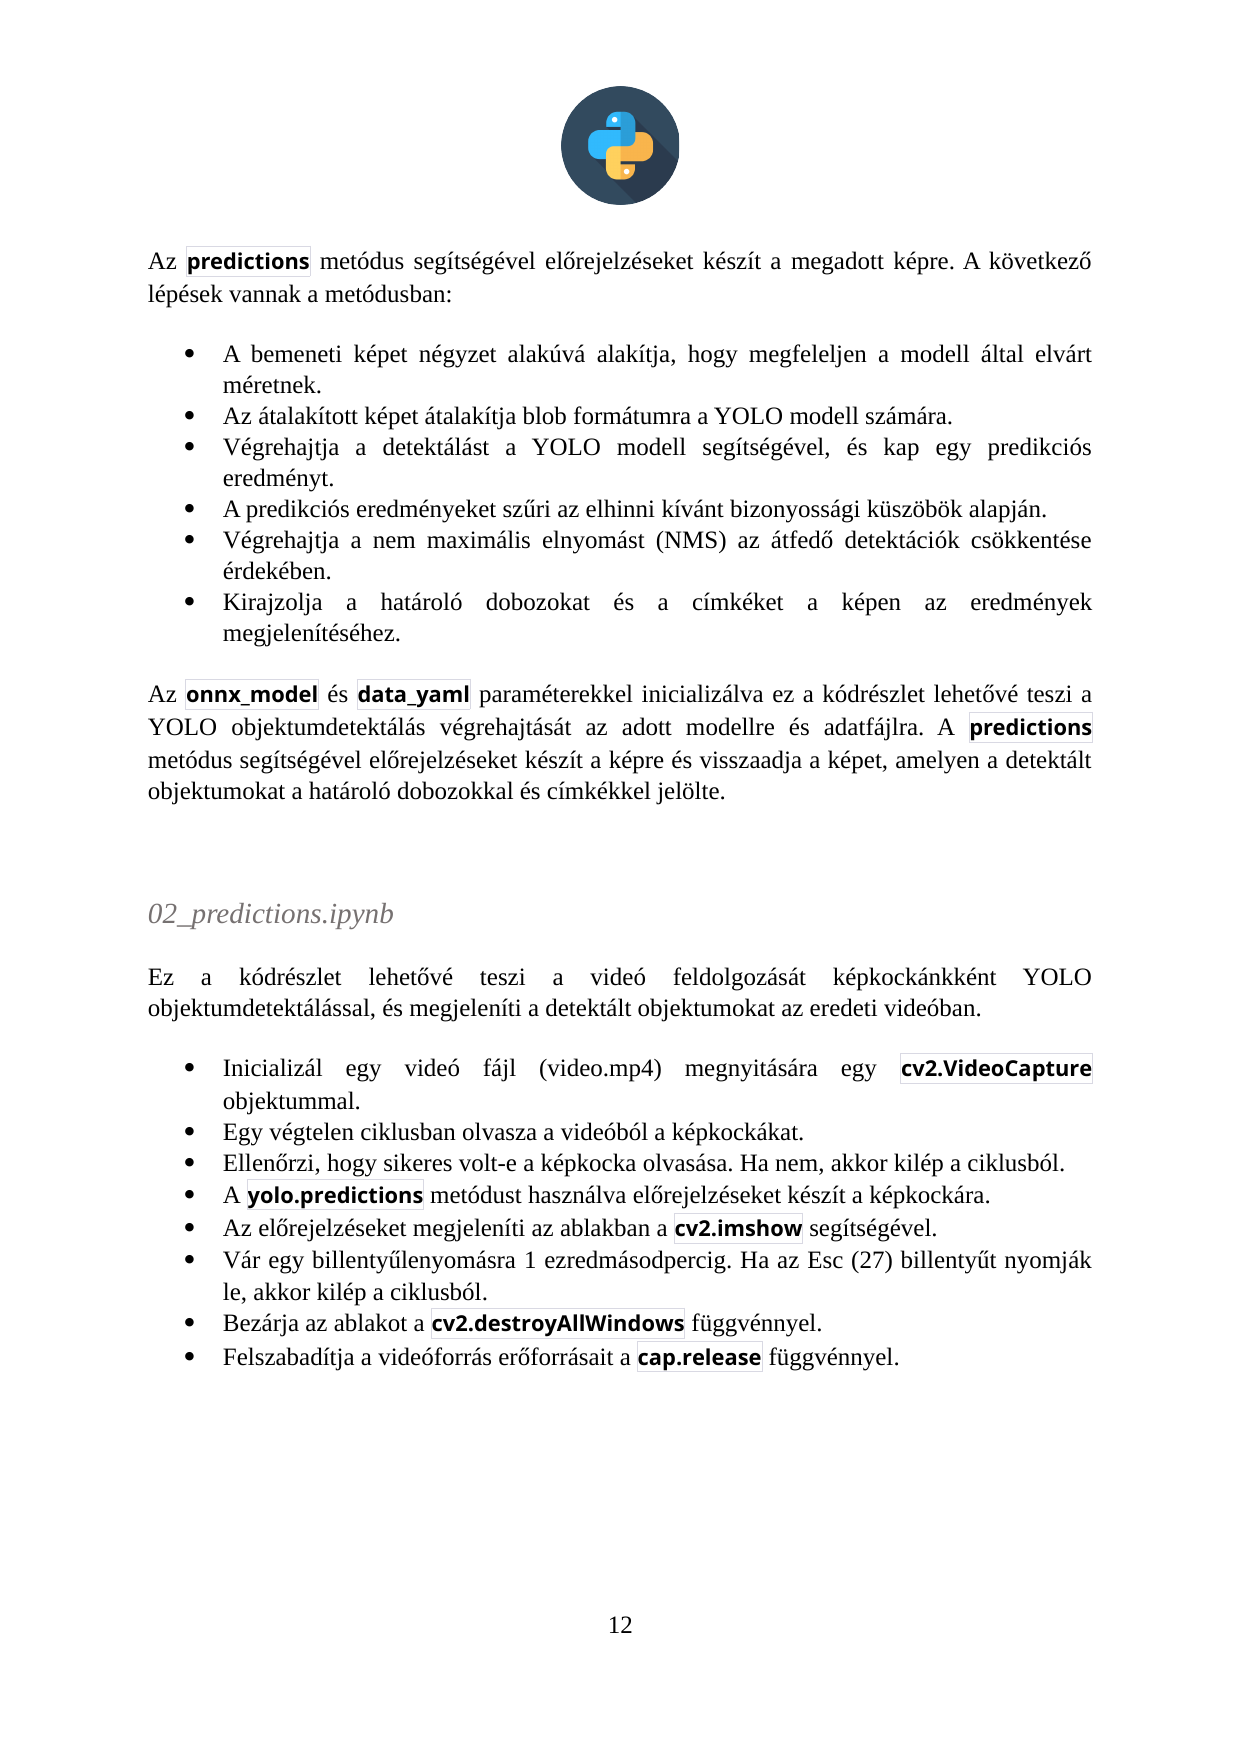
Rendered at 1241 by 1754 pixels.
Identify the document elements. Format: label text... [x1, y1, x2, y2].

list Felszabadítja a videóforrás erőforrásait a cap.release függvénnyel. [185, 1341, 637, 1372]
text Az onnx_model és data_yaml paraméterekkel inicializálva ez a kódrészlet lehetővé teszi a YOLO objektumdetektálás végrehajtását az adott modellre és adatfájlra. A predictions metódus segítségével előrejelzéseket készít a képre és visszaadja a képet, amelyen a detektált objektumokat a határoló dobozokkal és címkékkel jelölte. [148, 678, 1093, 805]
list Végrehajtja a nem maximális elnyomást (NMS) az átfedő detektációk csökkentése érdekében. [185, 525, 1093, 585]
list Az előrejelzéseket megjeleníti az ablakban a cv2.imshow segítségével. [185, 1212, 802, 1243]
list A yolo.predictions metódust használva előrejelzéseket készít a képkockára. [424, 1179, 1093, 1210]
list Egy végtelen ciklusban olvasza a videóból a képkockákat. [185, 1117, 1093, 1146]
list A predikciós eredményeket szűri az elhinni kívánt bizonyossági küszöbök alapján. [185, 494, 1093, 523]
text Ez a kódrészlet lehetővé teszi a videó feldolgozását képkockánkként YOLO objektumdetektálással, és megjeleníti a detektált objektumokat az eredeti videóban. [148, 962, 1093, 1021]
list Az előrejelzéseket megjeleníti az ablakban a cv2.imshow segítségével. [803, 1212, 1093, 1243]
list Ellenőrzi, hogy sikeres volt-e a képkocka olvasása. Ha nem, akkor kilép a ciklusból. [185, 1148, 1093, 1177]
list Bezárja az ablakot a cv2.destroyAllWindows függvénnyel. [685, 1308, 1093, 1338]
list Vár egy billentyűlenyomásra 1 ezredmásodpercig. Ha az Esc (27) billentyűt nyomják le, akkor kilép a ciklusból. [185, 1246, 1093, 1305]
list Az átalakított képet átalakítja blob formátumra a YOLO modell számára. [185, 401, 1093, 430]
text Az predictions metódus segítségével előrejelzéseket készít a megadott képre. A következő lépések vannak a metódusban: [148, 246, 1093, 307]
list Inicializál egy videó fájl (video.mp4) megnyitására egy cv2.VideoCapture objektummal. [185, 1053, 1093, 1115]
list A yolo.predictions metódust használva előrejelzéseket készít a képkockára. [248, 1180, 423, 1209]
text 02_predictions.ipynb [148, 896, 1093, 930]
list Végrehajtja a detektálást a YOLO modell segítségével, és kap egy predikciós eredményt. [185, 432, 1093, 492]
list Kirajzolja a határoló dobozokat és a címkéket a képen az eredmények megjelenítéséhez. [185, 587, 1093, 647]
picture [561, 86, 680, 205]
list Bezárja az ablakot a cv2.destroyAllWindows függvénnyel. [185, 1308, 431, 1338]
list Felszabadítja a videóforrás erőforrásait a cap.release függvénnyel. [763, 1341, 1093, 1372]
list Bezárja az ablakot a cv2.destroyAllWindows függvénnyel. [432, 1309, 684, 1338]
list A bemeneti képet négyzet alakúvá alakítja, hogy megfeleljen a modell által elvárt méretnek. [185, 339, 1093, 399]
